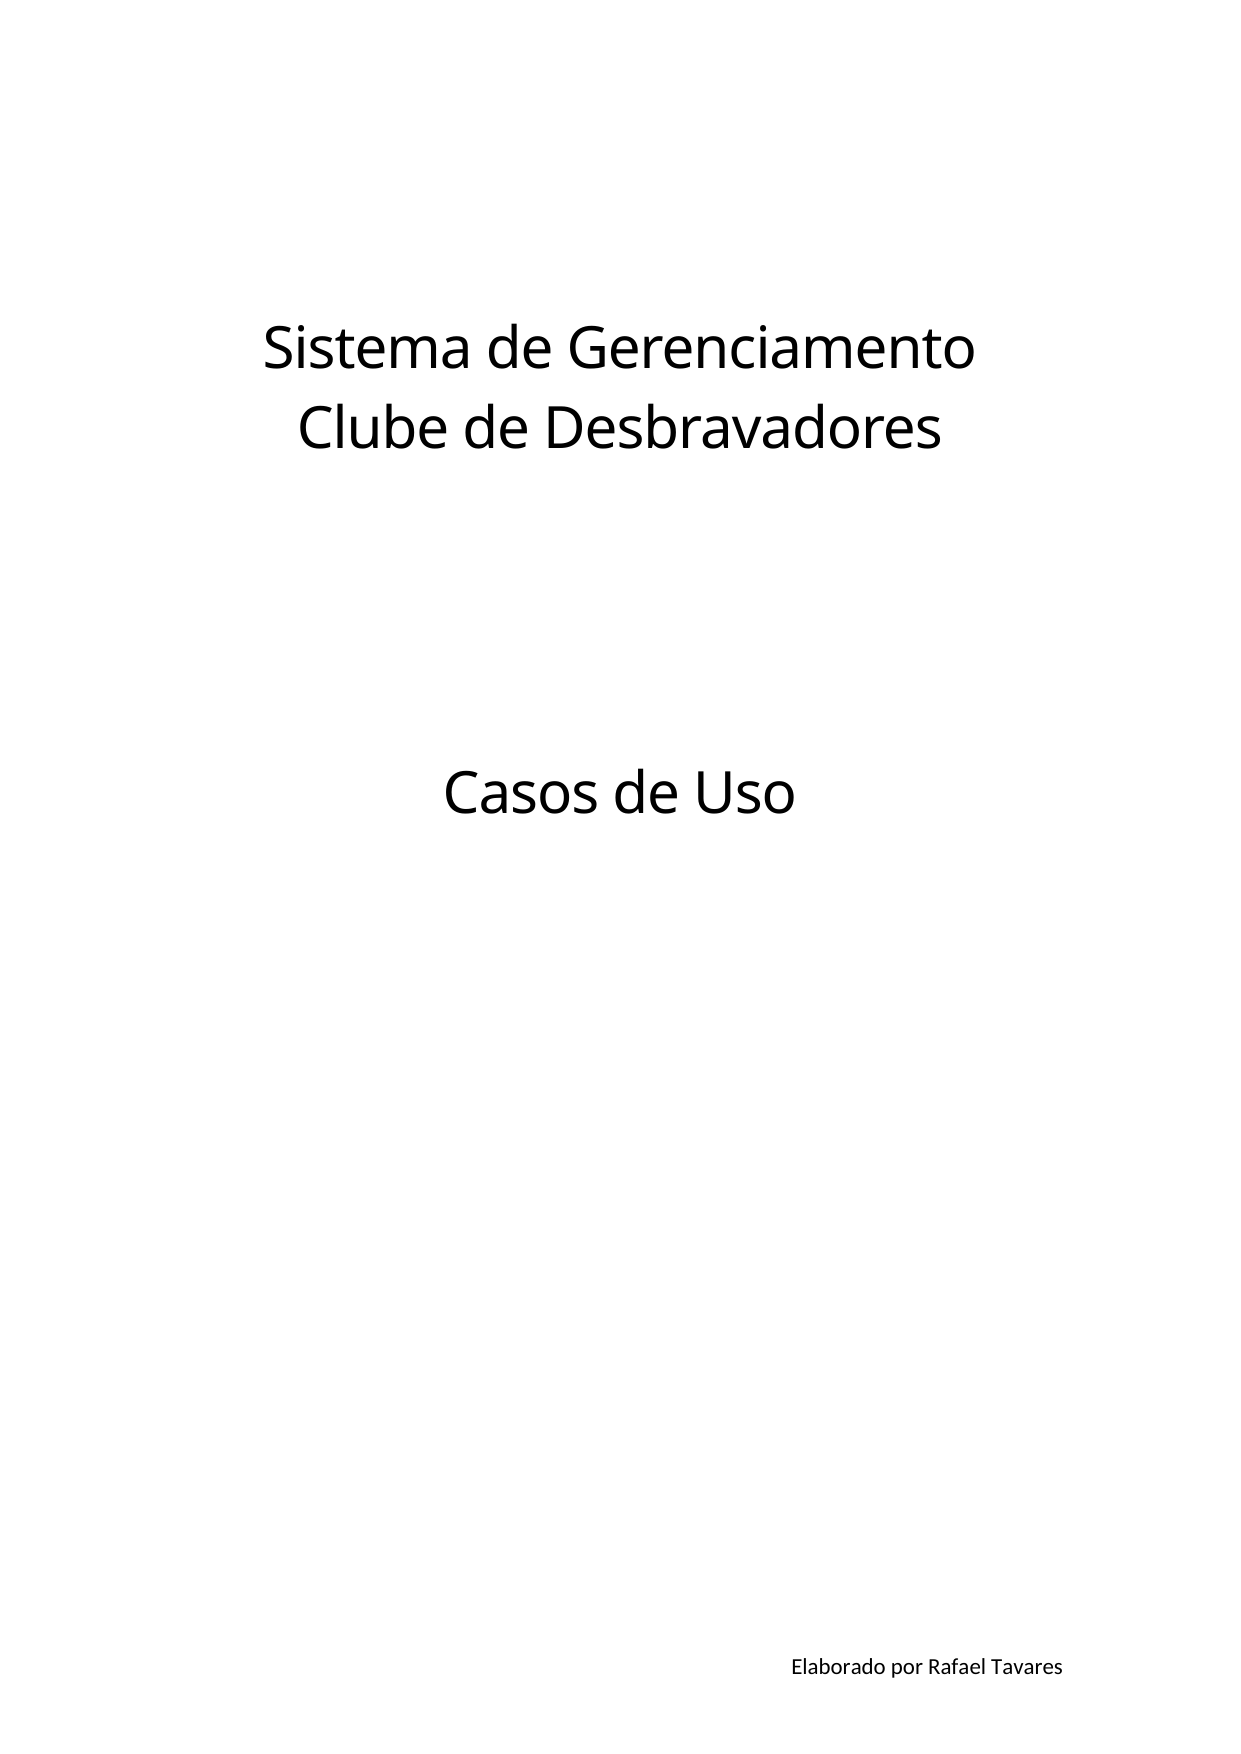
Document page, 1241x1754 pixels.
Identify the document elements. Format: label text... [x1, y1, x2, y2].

title Casos de Uso [177, 751, 1063, 830]
title Clube de Desbravadores [177, 386, 1063, 466]
title Sistema de Gerenciamento [177, 307, 1063, 386]
